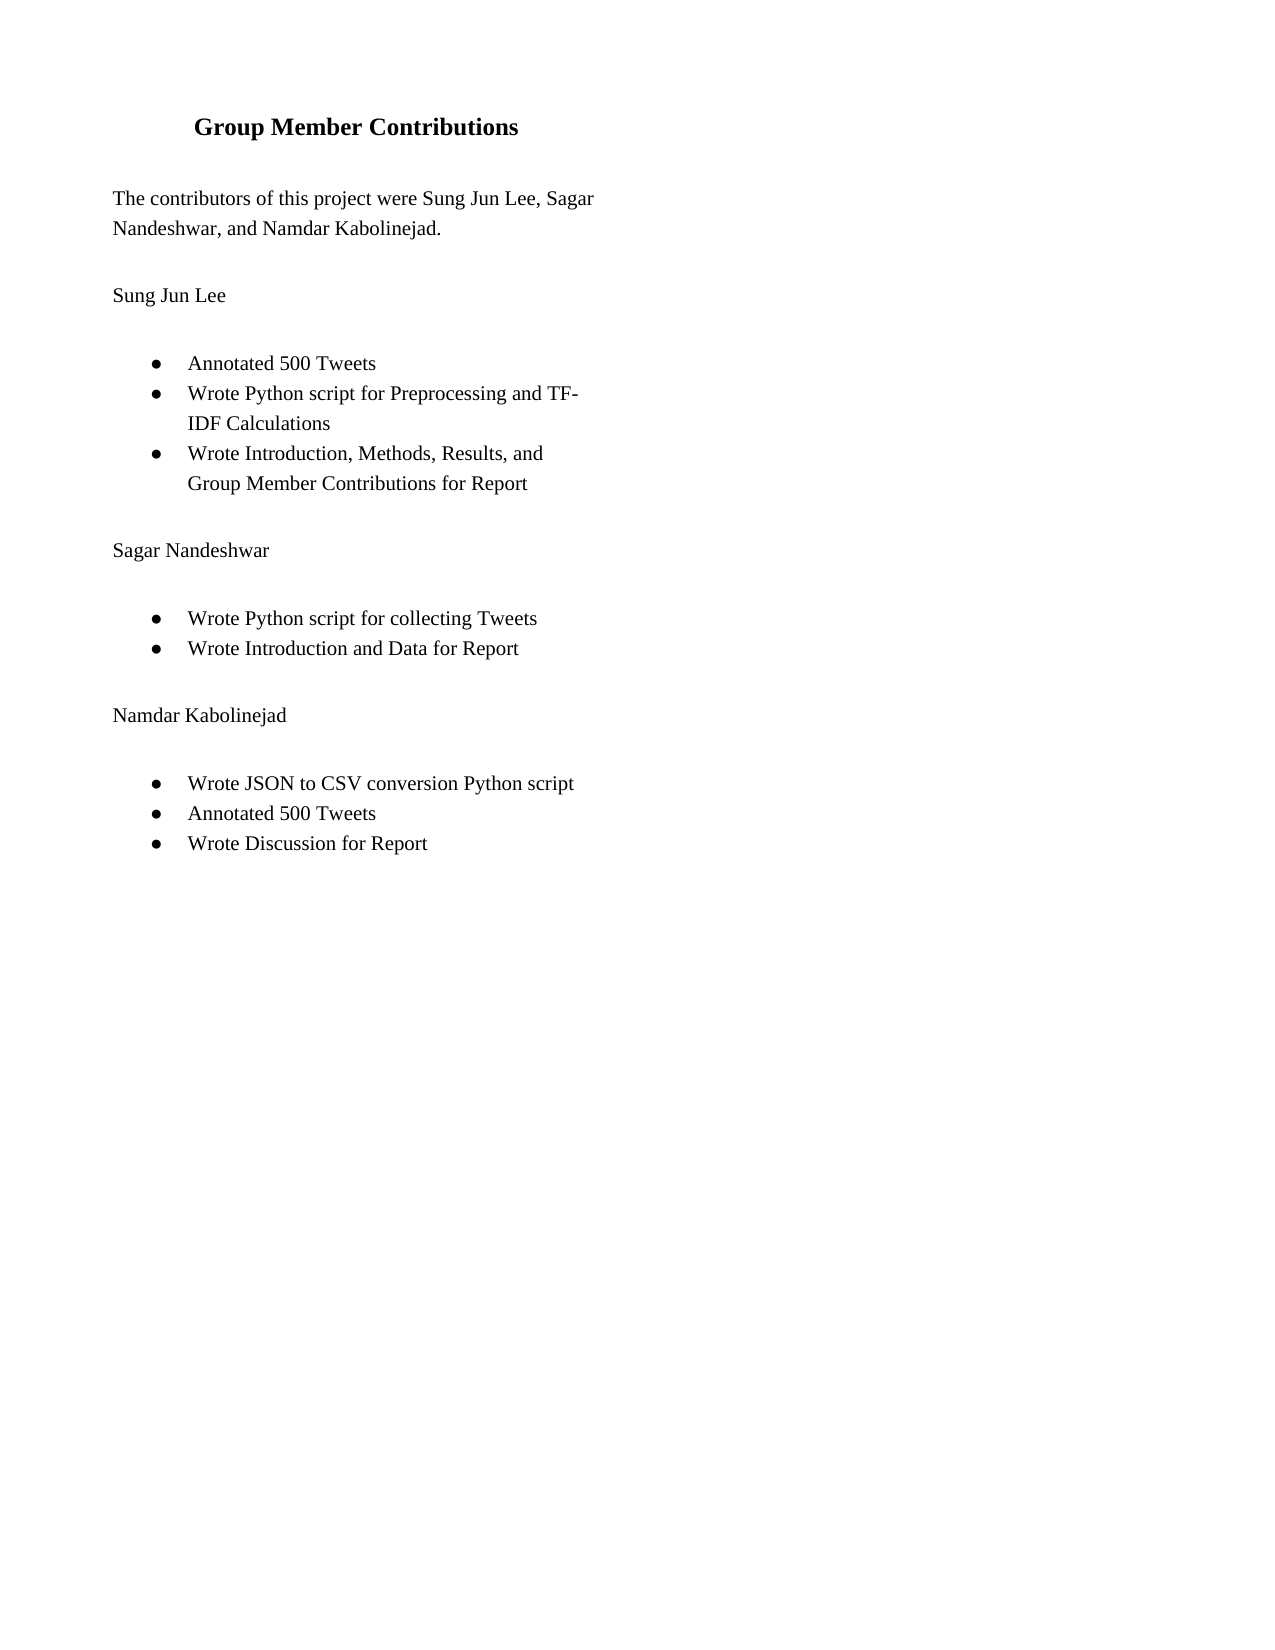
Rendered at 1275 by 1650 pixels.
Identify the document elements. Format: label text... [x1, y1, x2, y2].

text Namdar Kabolinejad [112, 703, 600, 727]
text The contributors of this project were Sung Jun Lee, Sagar Nandeshwar, and Namdar Kabolinejad. [112, 186, 600, 240]
text Sung Jun Lee [112, 283, 600, 307]
list Wrote Introduction and Data for Report [150, 636, 600, 660]
list Wrote Python script for Preprocessing and TF-IDF Calculations [150, 381, 600, 435]
list Wrote JSON to CSV conversion Python script [150, 771, 600, 795]
list Wrote Discussion for Report [150, 831, 600, 855]
list Wrote Introduction, Methods, Results, and Group Member Contributions for Report [150, 441, 600, 495]
text Group Member Contributions [112, 112, 600, 141]
list Annotated 500 Tweets [150, 801, 600, 825]
list Wrote Python script for collecting Tweets [150, 606, 600, 630]
text Sagar Nandeshwar [112, 538, 600, 562]
list Annotated 500 Tweets [150, 351, 600, 375]
